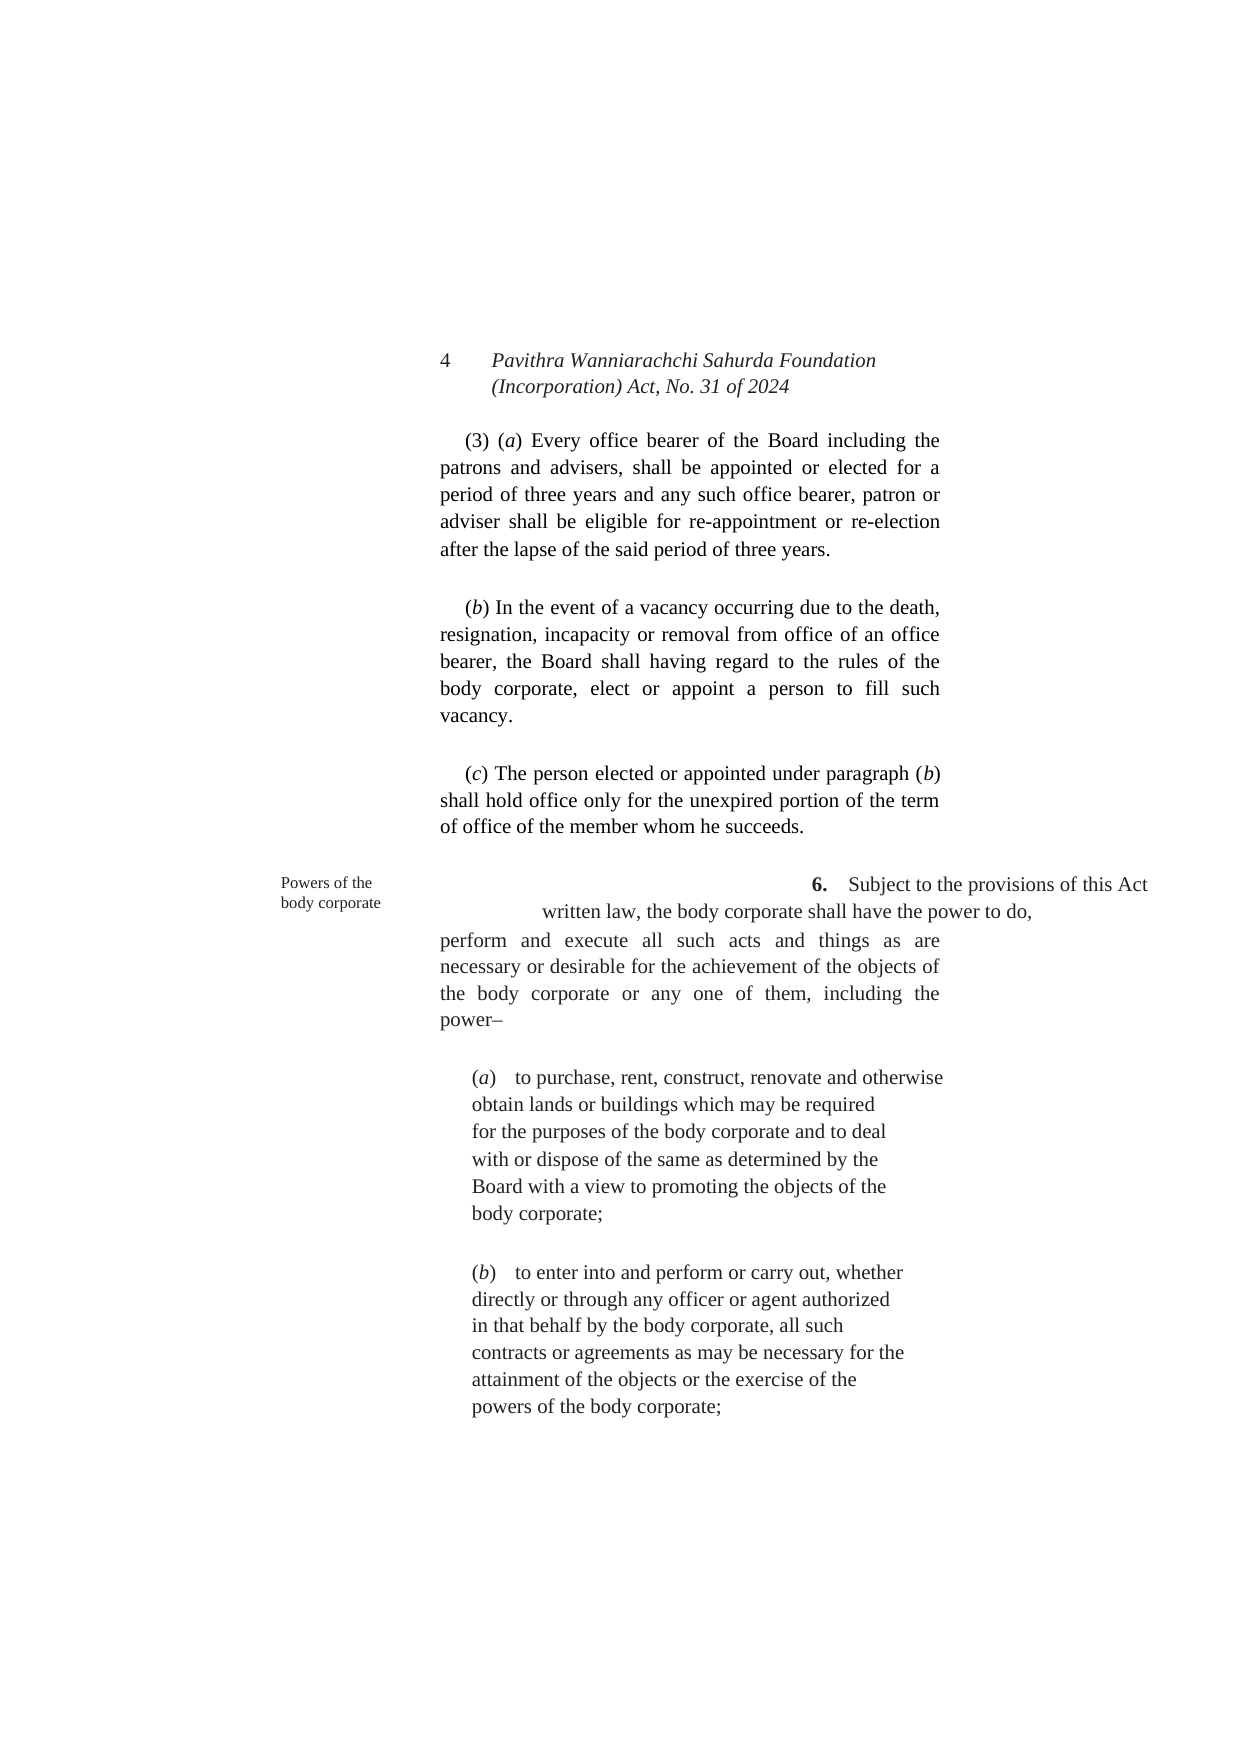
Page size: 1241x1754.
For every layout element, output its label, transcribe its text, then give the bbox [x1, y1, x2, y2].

text (a) to purchase, rent, construct, renovate and otherwise obtain lands or buildings which may be required for the purposes of the body corporate and to deal with or dispose of the same as determined by the Board with a view to promoting the objects of the body corporate; [472, 1065, 955, 1225]
table_header Powers of the body corporate [210, 866, 523, 926]
text (3) (a) Every office bearer of the Board including the patrons and advisers, shall be appointed or elected for a period of three years and any such office bearer, patron or adviser shall be eligible for re-appointment or re-election after the lapse of the said period of three years. [440, 428, 941, 561]
table_cell written law, the body corporate shall have the power to do, [523, 896, 1149, 926]
table_header 6. [523, 866, 836, 896]
text perform and execute all such acts and things as are necessary or desirable for the achievement of the objects of the body corporate or any one of them, including the power– [440, 928, 941, 1031]
text (c) The person elected or appointed under paragraph (b) shall hold office only for the unexpired portion of the term of office of the member whom he succeeds. [440, 761, 941, 838]
table_header Subject to the provisions of this Act and any other [836, 866, 1149, 896]
text (b) In the event of a vacancy occurring due to the death, resignation, incapacity or removal from office of an office bearer, the Board shall having regard to the rules of the body corporate, elect or appoint a person to fill such vacancy. [440, 595, 941, 727]
text (b) to enter into and perform or carry out, whether directly or through any officer or agent authorized in that behalf by the body corporate, all such contracts or agreements as may be necessary for the attainment of the objects or the exercise of the powers of the body corporate; [472, 1260, 955, 1418]
text 4 Pavithra Wanniarachchi Sahurda Foundation (Incorporation) Act, No. 31 of 2024 [440, 348, 895, 399]
